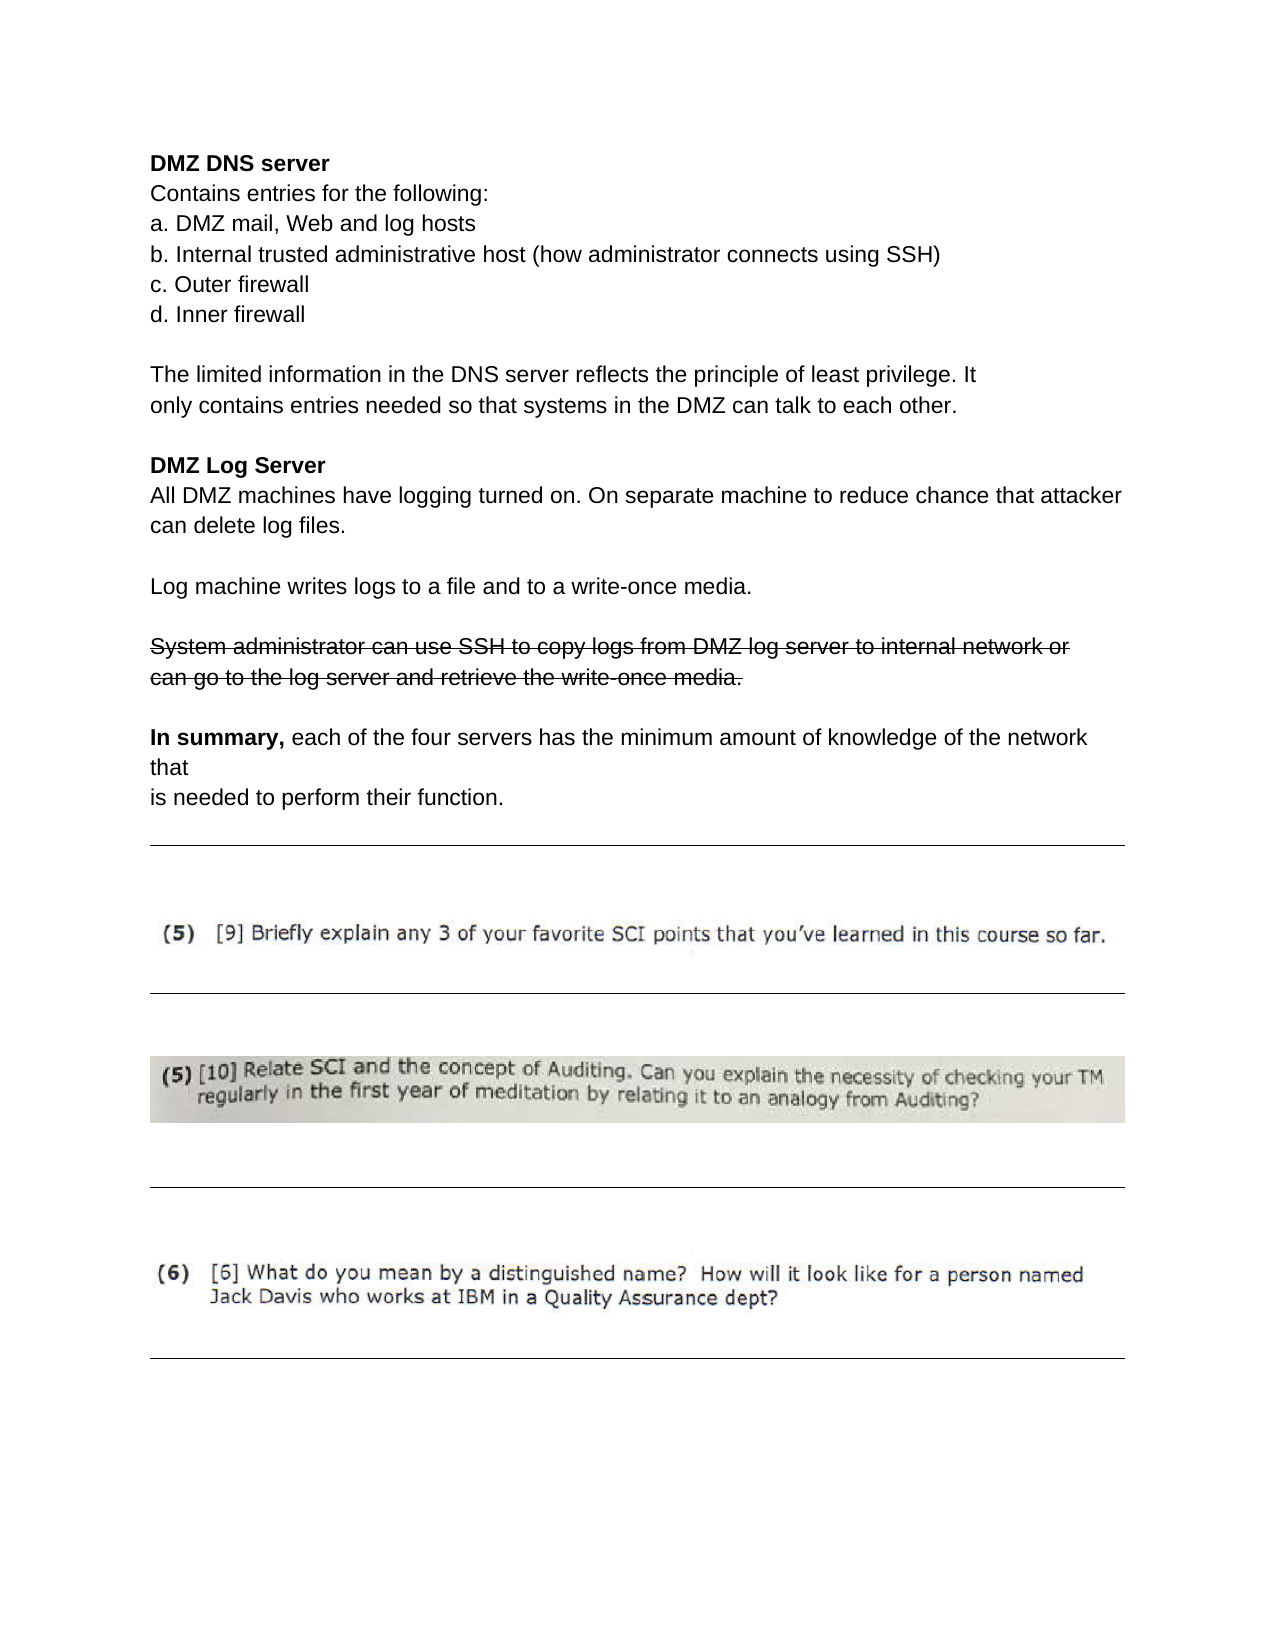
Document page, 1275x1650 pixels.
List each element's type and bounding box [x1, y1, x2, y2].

text [150, 150, 1125, 811]
picture [150, 908, 1125, 959]
picture [150, 1056, 1125, 1123]
picture [150, 1250, 1125, 1324]
